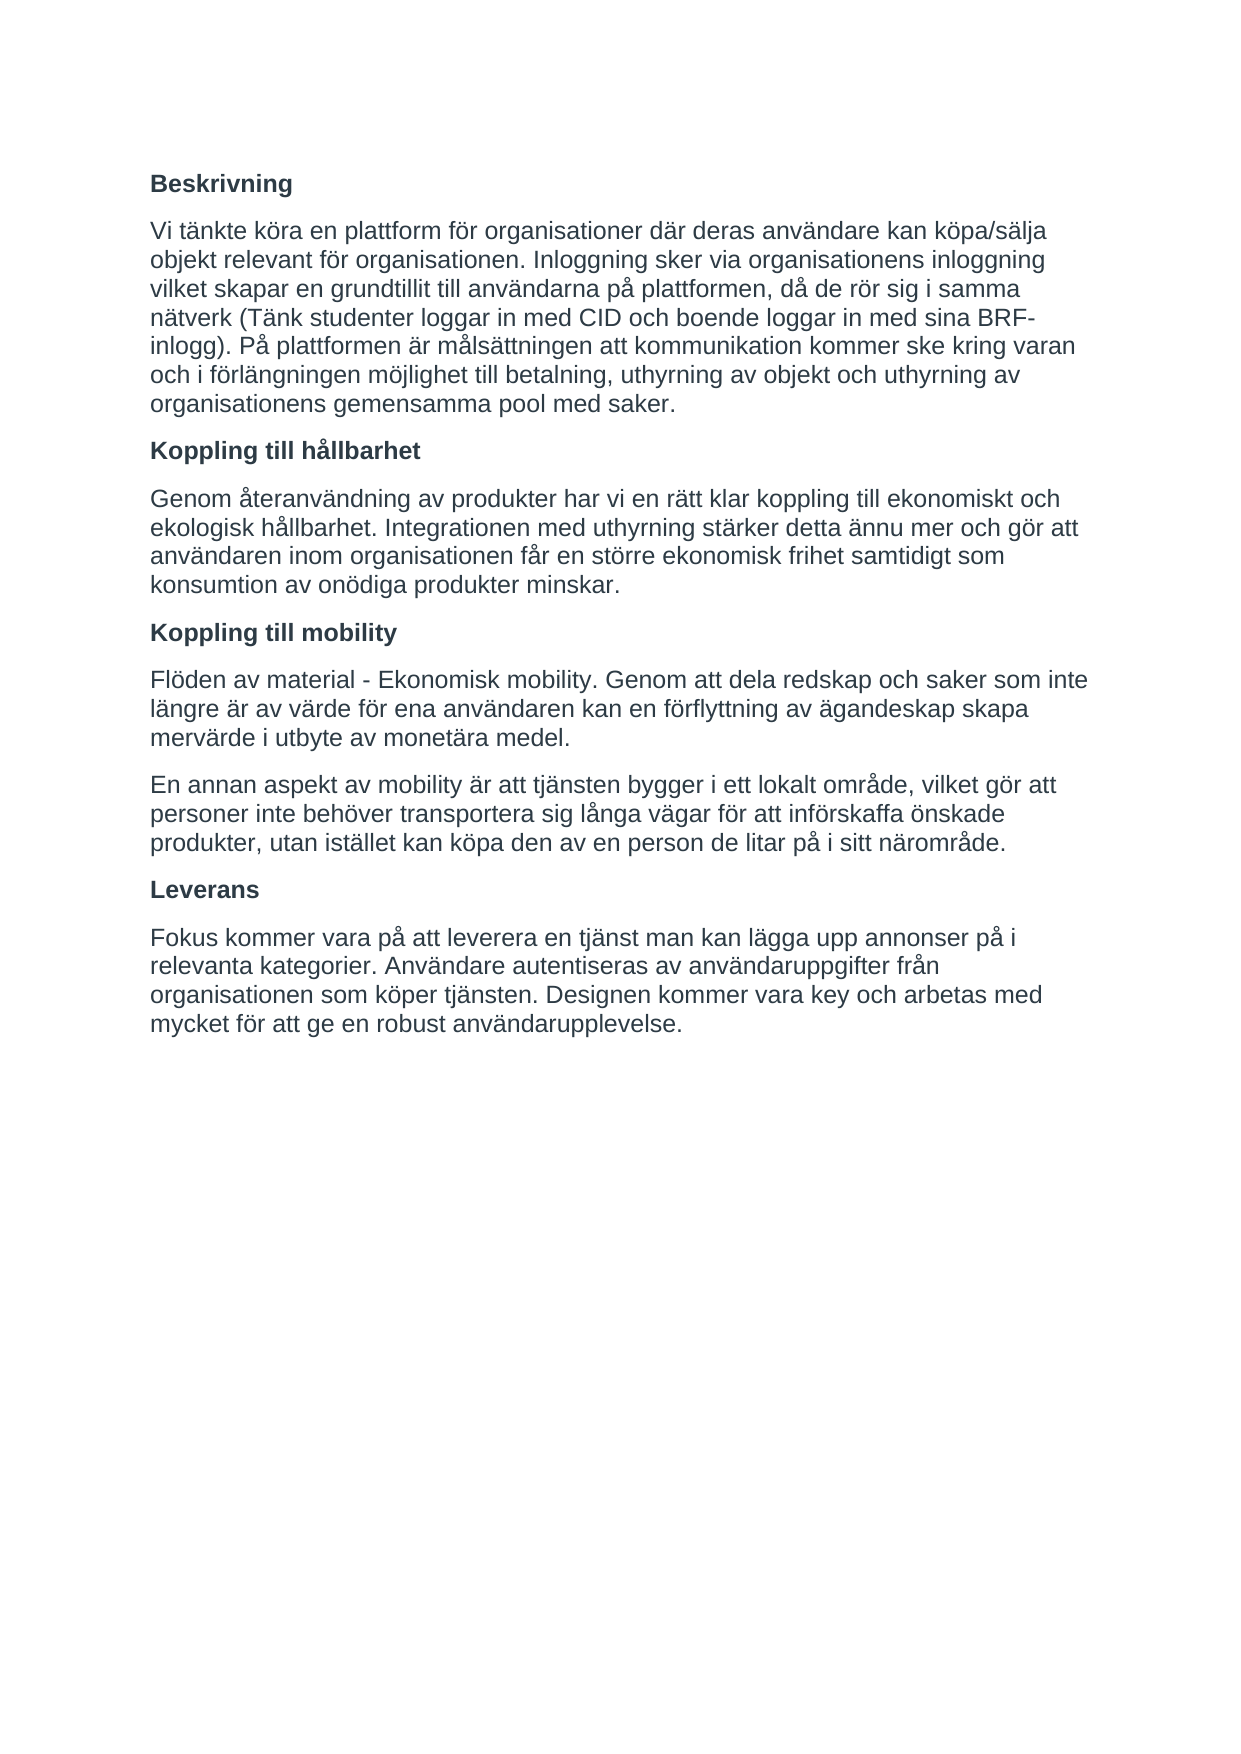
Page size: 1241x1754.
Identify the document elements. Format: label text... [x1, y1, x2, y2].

text Fokus kommer vara på att leverera en tjänst man kan lägga upp annonser på i relevanta kategorier. Användare autentiseras av användaruppgifter från organisationen som köper tjänsten. Designen kommer vara key och arbetas med mycket för att ge en robust användarupplevelse. [150, 922, 1090, 1037]
text Koppling till mobility [150, 617, 1090, 646]
text Genom återanvändning av produkter har vi en rätt klar koppling till ekonomiskt och ekologisk hållbarhet. Integrationen med uthyrning stärker detta ännu mer och gör att användaren inom organisationen får en större ekonomisk frihet samtidigt som konsumtion av onödiga produkter minskar. [150, 484, 1090, 599]
text En annan aspekt av mobility är att tjänsten bygger i ett lokalt område, vilket gör att personer inte behöver transportera sig långa vägar för att införskaffa önskade produkter, utan istället kan köpa den av en person de litar på i sitt närområde. [150, 770, 1090, 856]
text Vi tänkte köra en plattform för organisationer där deras användare kan köpa/sälja objekt relevant för organisationen. Inloggning sker via organisationens inloggning vilket skapar en grundtillit till användarna på plattformen, då de rör sig i samma nätverk (Tänk studenter loggar in med CID och boende loggar in med sina BRF-inlogg). På plattformen är målsättningen att kommunikation kommer ske kring varan och i förlängningen möjlighet till betalning, uthyrning av objekt och uthyrning av organisationens gemensamma pool med saker. [150, 216, 1090, 417]
text Beskrivning [150, 169, 1090, 197]
text Leverans [150, 875, 1090, 904]
text Flöden av material - Ekonomisk mobility. Genom att dela redskap och saker som inte längre är av värde för ena användaren kan en förflyttning av ägandeskap skapa mervärde i utbyte av monetära medel. [150, 665, 1090, 751]
text Koppling till hållbarhet [150, 436, 1090, 465]
